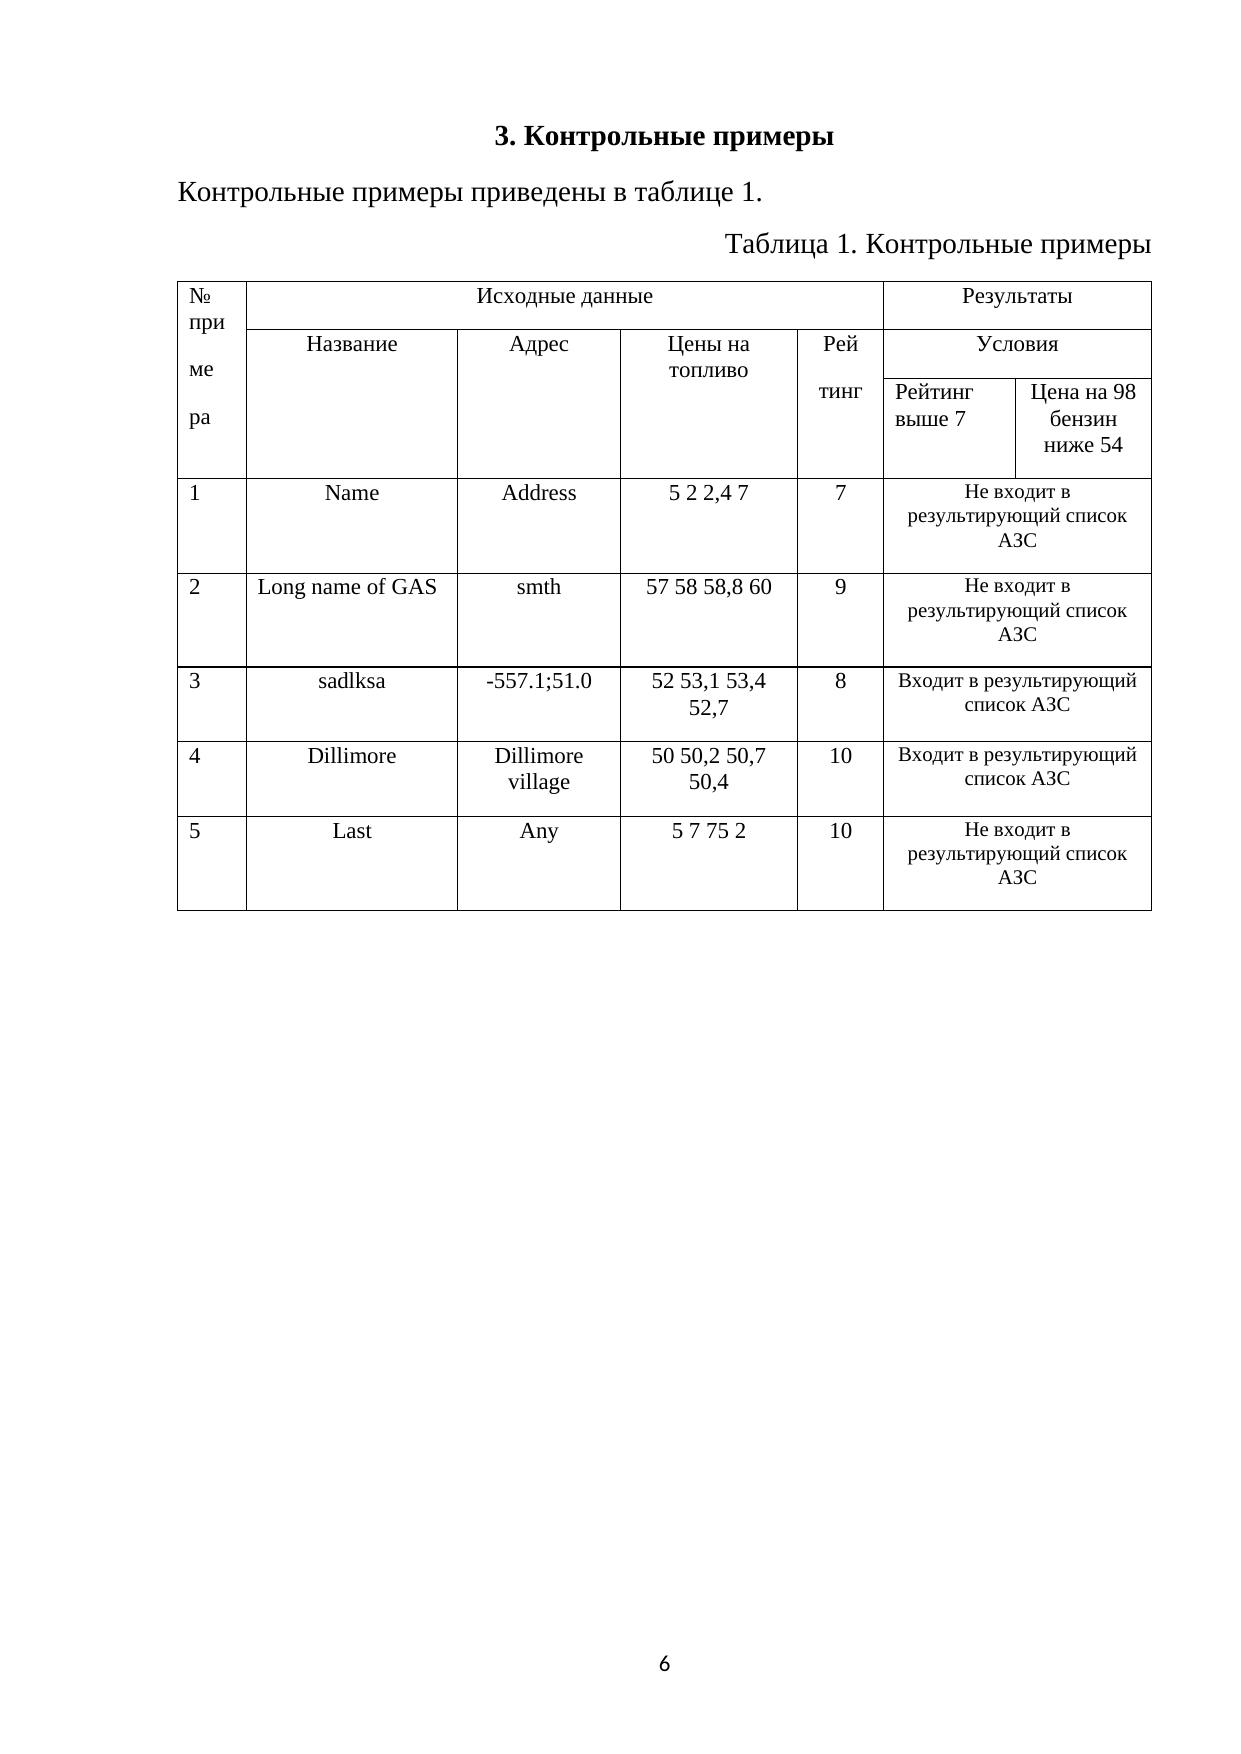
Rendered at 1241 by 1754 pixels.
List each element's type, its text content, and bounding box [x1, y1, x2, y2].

table_cell Входит в результирующий список АЗС [884, 742, 1151, 816]
table_cell Name [247, 479, 457, 572]
table_cell 10 [798, 817, 883, 910]
table_cell Название [247, 330, 457, 478]
table_cell 5 7 75 2 [621, 817, 797, 910]
table_header № при ме ра [178, 282, 246, 478]
table_cell -557.1;51.0 [458, 668, 620, 741]
table_cell Адрес [458, 330, 620, 478]
table_cell 7 [798, 479, 883, 572]
table_cell Входит в результирующий список АЗС [884, 668, 1151, 741]
table_cell Рейтинг выше 7 [884, 379, 1015, 478]
text Контрольные примеры приведены в таблице 1. [177, 174, 1152, 207]
table_cell 10 [798, 742, 883, 816]
table_cell Any [458, 817, 620, 910]
table_cell Цены на топливо [621, 330, 797, 478]
table_cell 5 2 2,4 7 [621, 479, 797, 572]
table_cell 2 [178, 574, 246, 666]
table_cell 8 [798, 668, 883, 741]
table_cell Не входит в результирующий список АЗС [884, 574, 1151, 666]
table_cell 57 58 58,8 60 [621, 574, 797, 666]
table_cell smth [458, 574, 620, 666]
table_cell Цена на 98 бензин ниже 54 [1016, 379, 1151, 478]
table_cell Условия [884, 330, 1151, 377]
table_cell 4 [178, 742, 246, 816]
table_cell Не входит в результирующий список АЗС [884, 817, 1151, 910]
table_cell Dillimore village [458, 742, 620, 816]
text Таблица 1. Контрольные примеры [177, 227, 1152, 260]
table_cell 50 50,2 50,7 50,4 [621, 742, 797, 816]
table_cell 9 [798, 574, 883, 666]
table_cell Long name of GAS [247, 574, 457, 666]
table_cell sadlksa [247, 668, 457, 741]
table_cell 3 [178, 668, 246, 741]
table_cell 1 [178, 479, 246, 572]
table_cell Не входит в результирующий список АЗС [884, 479, 1151, 572]
table_cell Last [247, 817, 457, 910]
table_header Исходные данные [247, 282, 883, 329]
table_header Результаты [884, 282, 1151, 329]
table_cell Рей тинг [798, 330, 883, 478]
table_cell 52 53,1 53,4 52,7 [621, 668, 797, 741]
table_cell Address [458, 479, 620, 572]
table_cell Dillimore [247, 742, 457, 816]
table_cell 5 [178, 817, 246, 910]
subtitle 3. Контрольные примеры [177, 118, 1152, 152]
